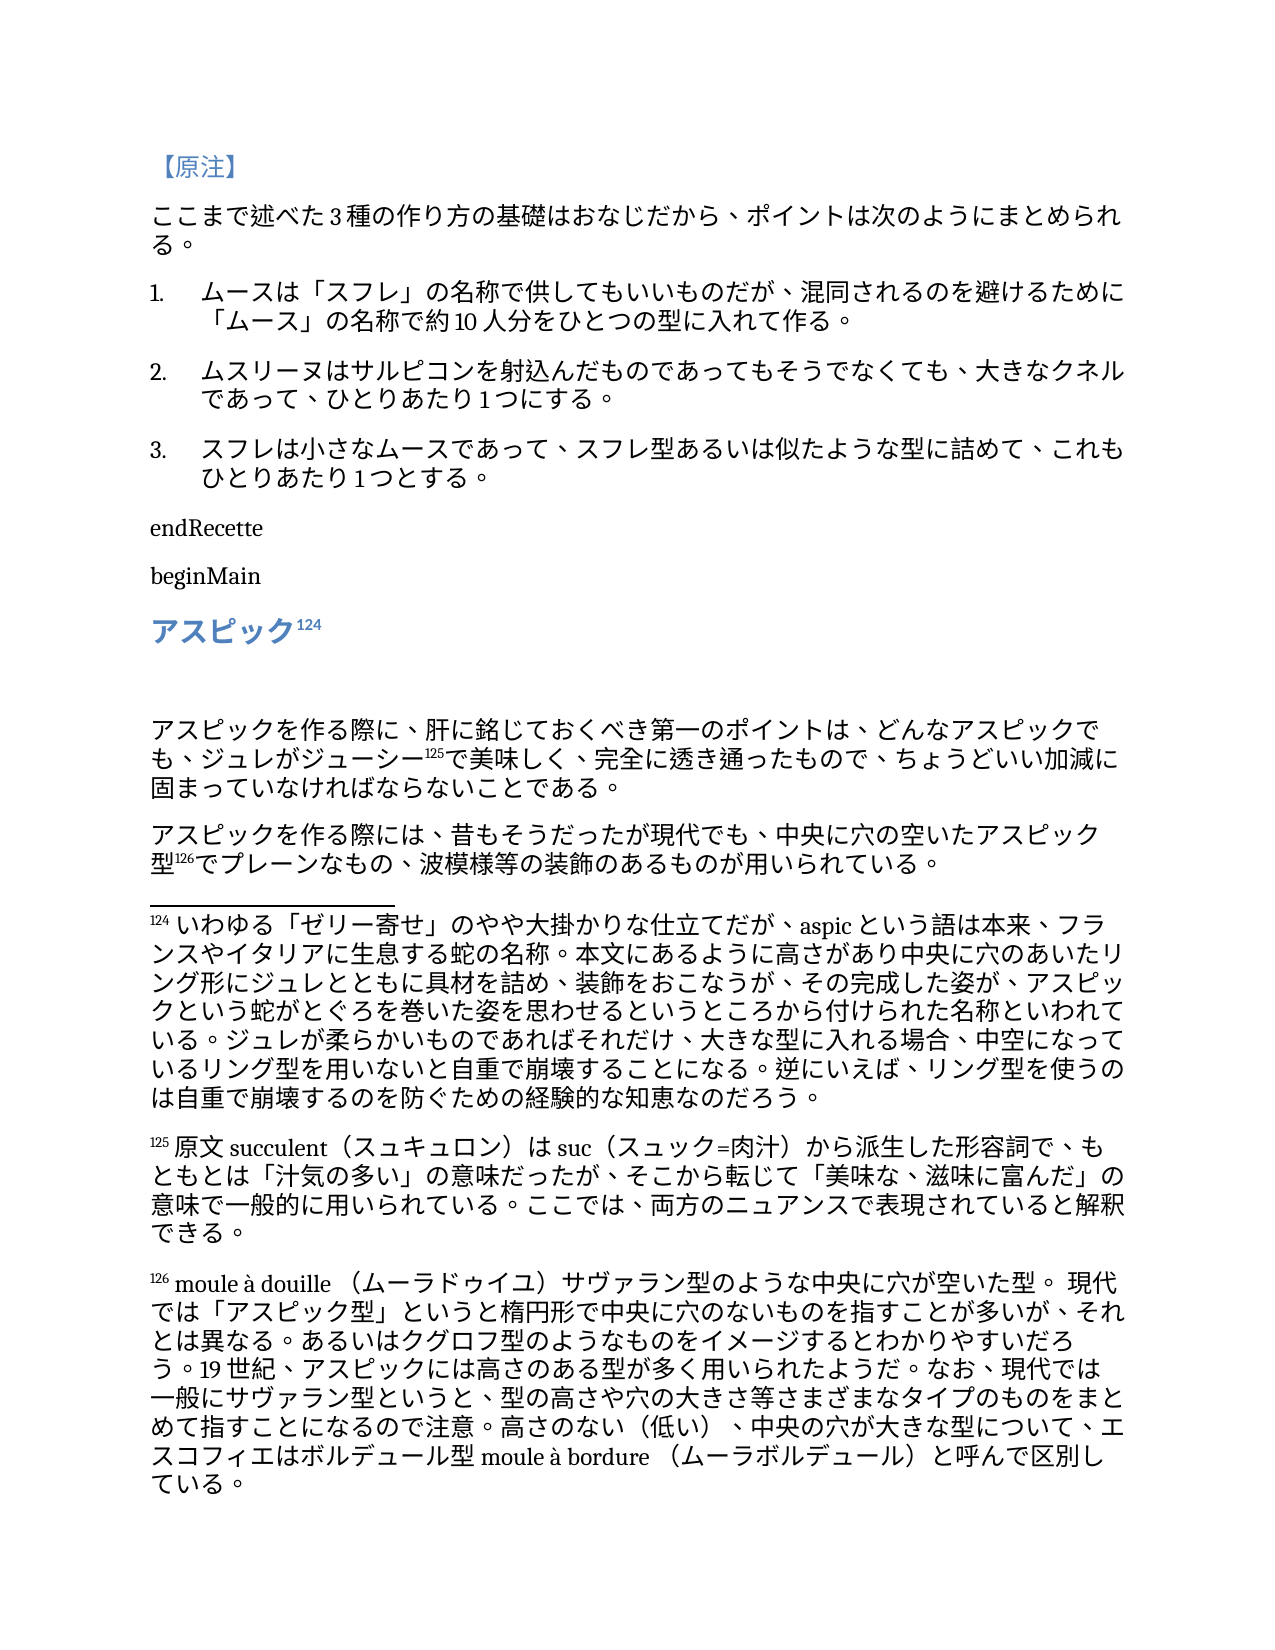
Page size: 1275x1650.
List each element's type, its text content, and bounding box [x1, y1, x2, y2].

subtitle アスピック [150, 611, 1125, 651]
list ムスリーヌはサルピコンを射込んだものであってもそうでなくても、大きなクネルであって、ひとりあたり1つにする。 [150, 357, 1125, 415]
list ムースは「スフレ」の名称で供してもいいものだが、混同されるのを避けるために「ムース」の名称で約10人分をひとつの型に入れて作る。 [150, 279, 1125, 337]
subtitle 【原注】 [150, 150, 1125, 184]
list スフレは小さなムースであって、スフレ型あるいは似たような型に詰めて、これもひとりあたり1つとする。 [150, 436, 1125, 493]
text ここまで述べた3種の作り方の基礎はおなじだから、ポイントは次のようにまとめられる。 [150, 203, 1125, 260]
text endRecette [150, 514, 1125, 543]
text beginMain [150, 562, 1125, 590]
text アスピックを作る際には、昔もそうだったが現代でも、中央に穴の空いたアスピック型でプレーンなもの、波模様等の装飾のあるものが用いられている。 [150, 822, 1125, 879]
text アスピックを作る際に、肝に銘じておくべき第一のポイントは、どんなアスピックでも、ジュレがジューシーで美味しく、完全に透き通ったもので、ちょうどいい加減に固まっていなければならないことである。 [150, 717, 1125, 803]
